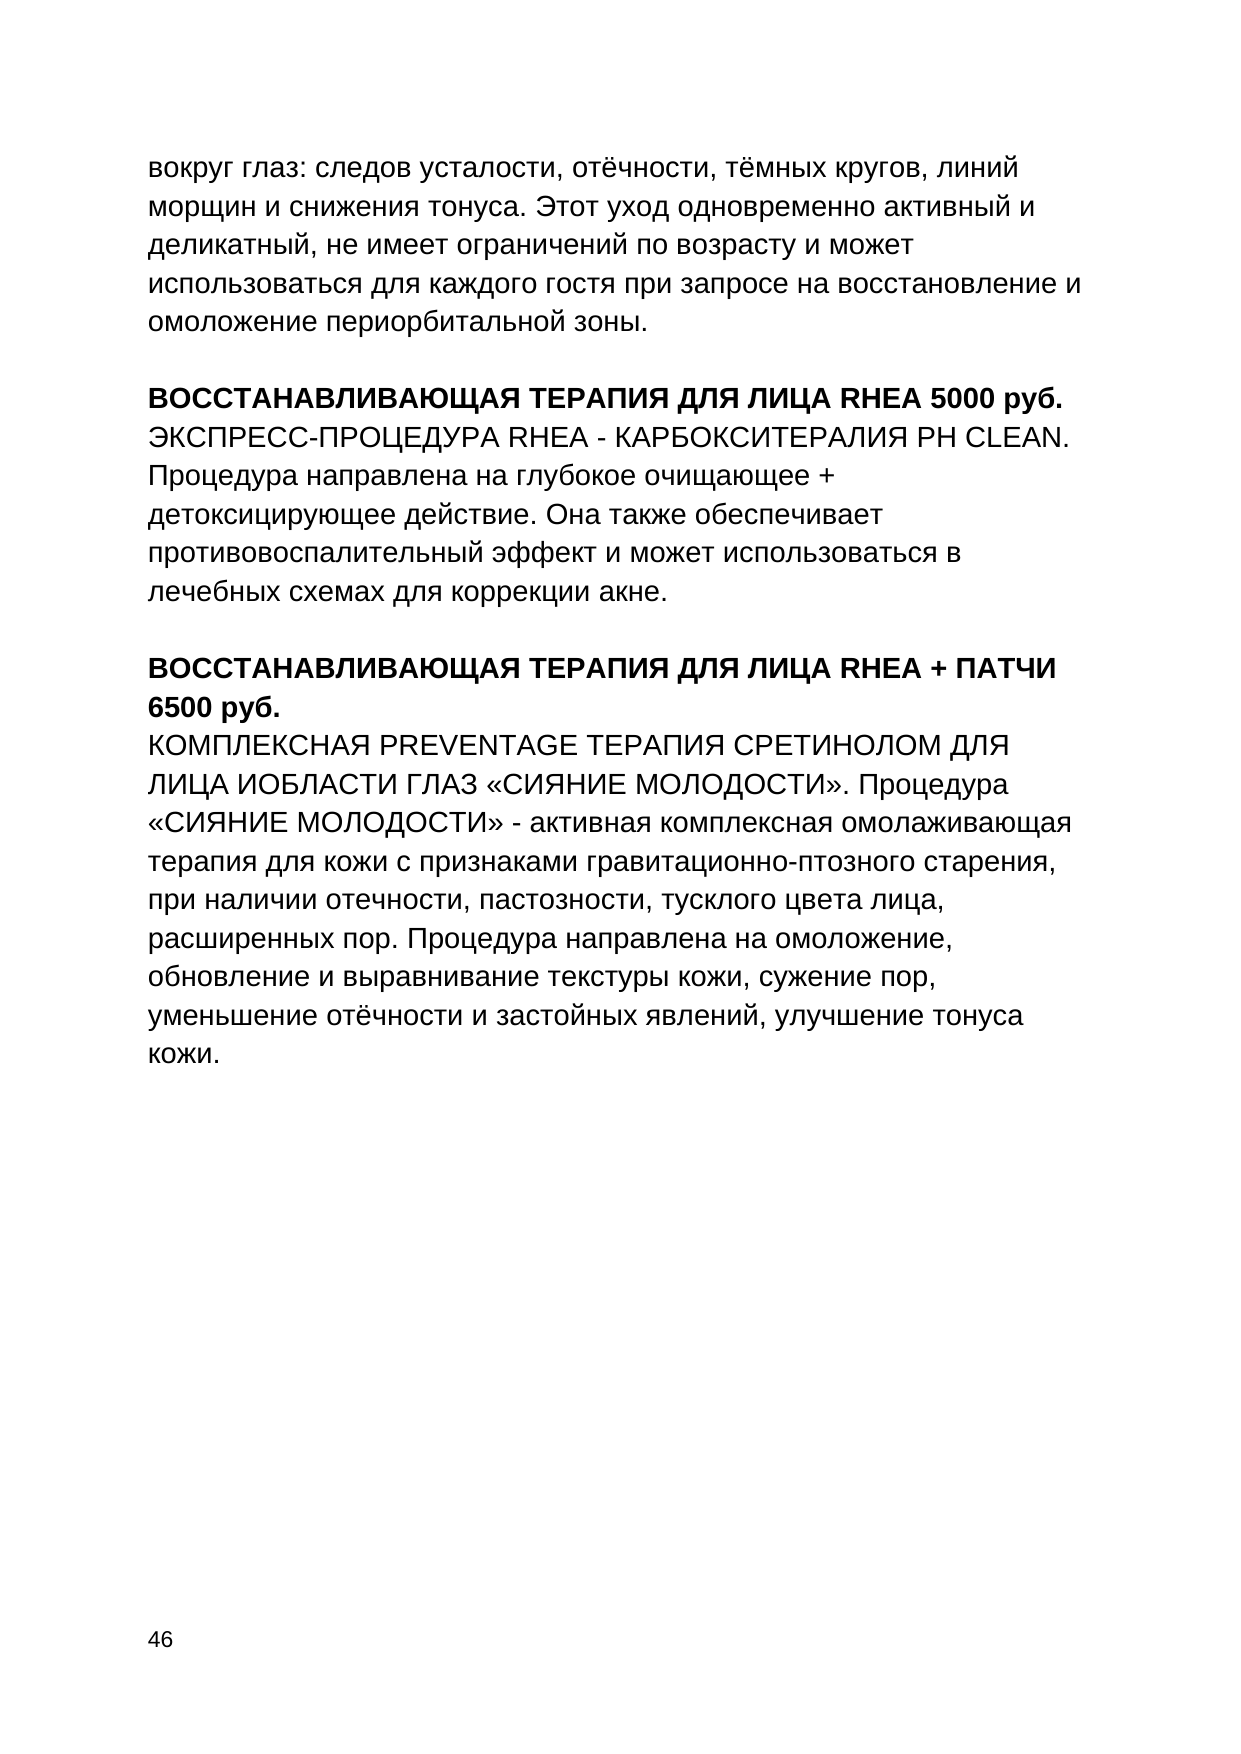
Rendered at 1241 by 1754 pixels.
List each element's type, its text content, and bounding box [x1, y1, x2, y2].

text КОМПЛЕКСНАЯ PREVENTAGE ТЕРАПИЯ СРЕТИНОЛОМ ДЛЯ ЛИЦА ИОБЛАСТИ ГЛАЗ «СИЯНИЕ МОЛОДОСТИ». Процедура «СИЯНИЕ МОЛОДОСТИ» - активная комплексная омолаживающая терапия для кожи с признаками гравитационно-птозного старения, при наличии отечности, пастозности, тусклого цвета лица, расширенных пор. Процедура направлена на омоложение, обновление и выравнивание текстуры кожи, сужение пор, уменьшение отёчности и застойных явлений, улучшение тонуса кожи. [148, 728, 1090, 1070]
text ЭКСПРЕСС-ПРОЦЕДУРА RHEA - КАРБОКСИТЕРАЛИЯ PH CLEAN. Процедура направлена на глубокое очищающее + детоксицирующее действие. Она также обеспечивает [148, 420, 1090, 530]
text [148, 150, 1090, 338]
text ВОССТАНАВЛИВАЮЩАЯ ТЕРАПИЯ ДЛЯ ЛИЦА RHEA + ПАТЧИ 6500 руб. [148, 651, 1090, 723]
text ВОССТАНАВЛИВАЮЩАЯ ТЕРАПИЯ ДЛЯ ЛИЦА RHEA 5000 руб. [148, 381, 1090, 415]
text противовоспалительный эффект и может использоваться в лечебных схемах для коррекции акне. [148, 535, 1090, 607]
